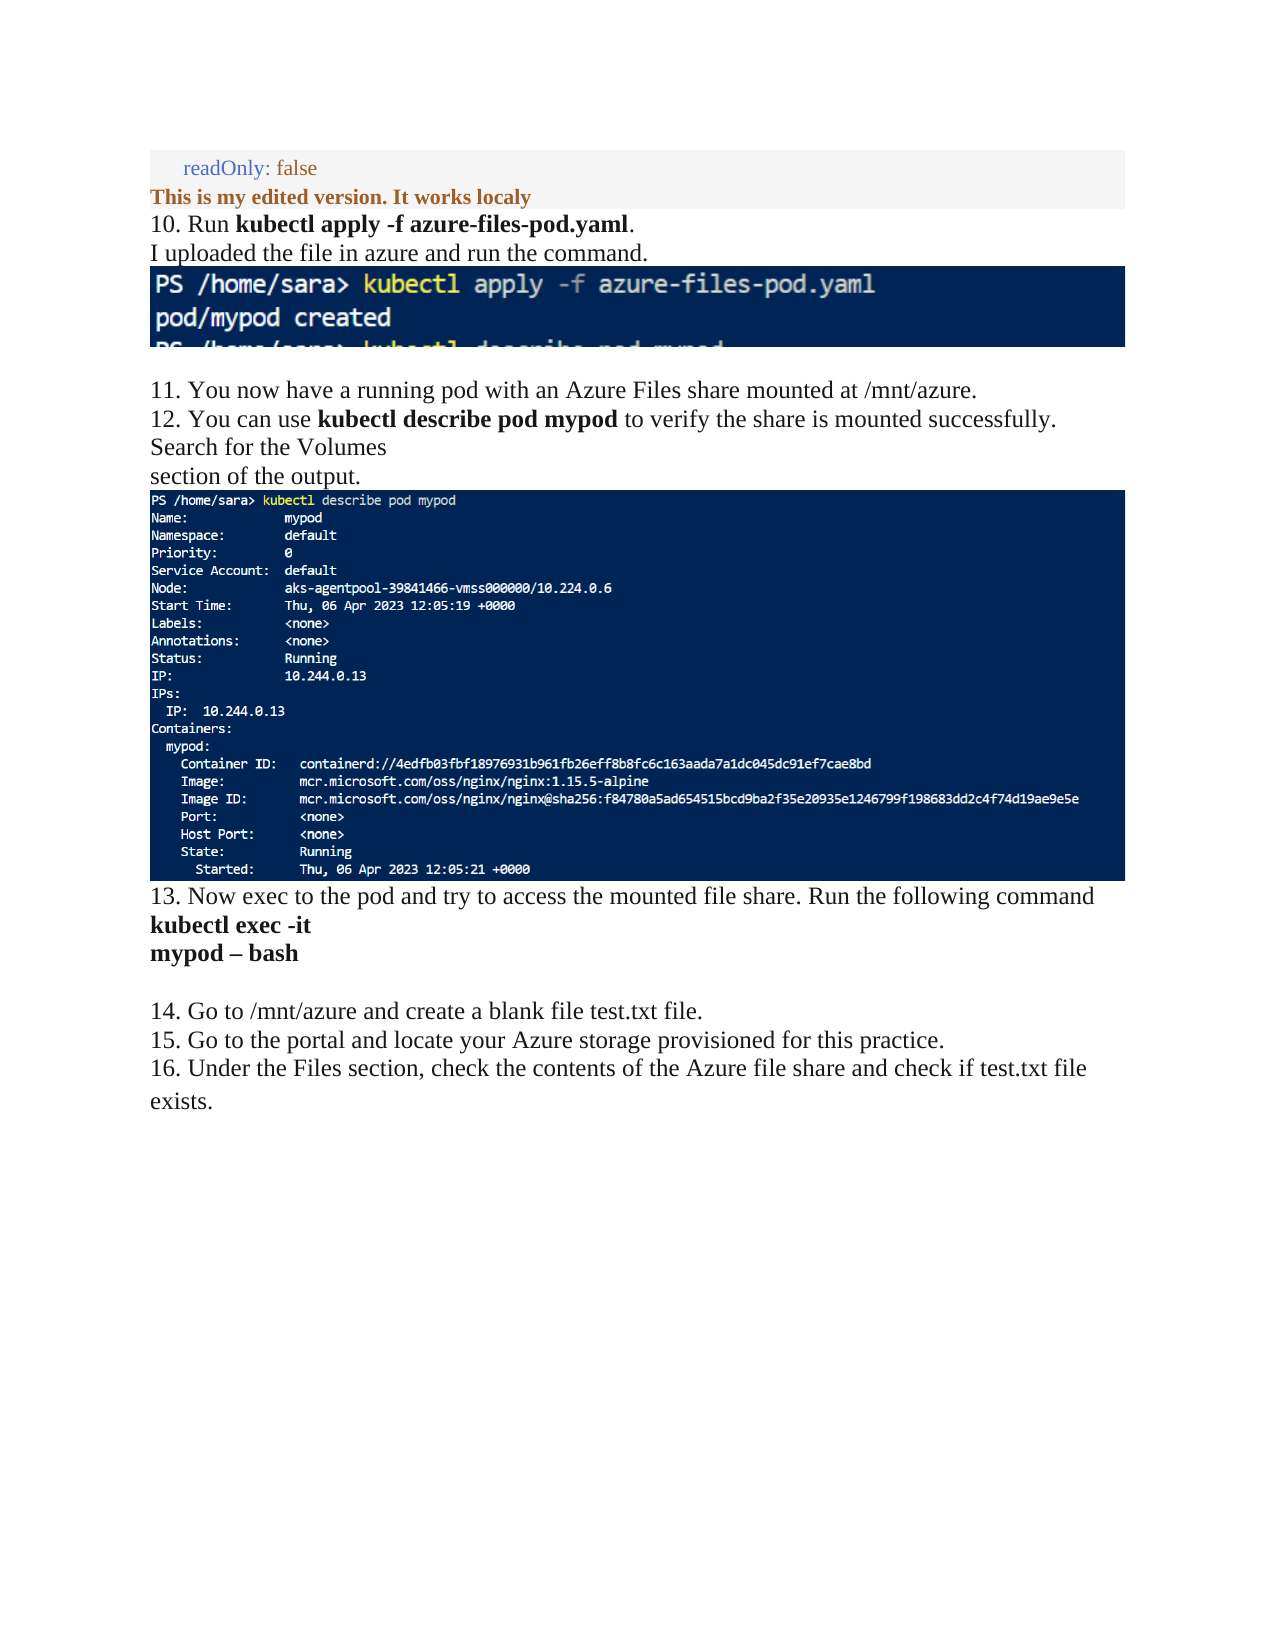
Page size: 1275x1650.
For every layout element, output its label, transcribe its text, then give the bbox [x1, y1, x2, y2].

picture [150, 266, 1125, 347]
text This is my edited version. It works localy [150, 180, 1125, 209]
text 15. Go to the portal and locate your Azure storage provisioned for this practice. [150, 1025, 1125, 1053]
text readOnly: false [150, 150, 1125, 180]
text 10. Run kubectl apply -f azure-files-pod.yaml. [150, 209, 1125, 238]
text 11. You now have a running pod with an Azure Files share mounted at /mnt/azure. [150, 375, 1125, 404]
text I uploaded the file in azure and run the command. [150, 238, 1125, 266]
picture [150, 490, 1125, 881]
text 13. Now exec to the pod and try to access the mounted file share. Run the following command kubectl exec -it [150, 881, 1125, 938]
text 14. Go to /mnt/azure and create a blank file test.txt file. [150, 996, 1125, 1025]
text section of the output. [150, 461, 1125, 490]
text 12. You can use kubectl describe pod mypod to verify the share is mounted successfully. Search for the Volumes [150, 404, 1125, 461]
text 16. Under the Files section, check the contents of the Azure file share and check if test.txt file exists. [150, 1053, 1125, 1115]
text mypod – bash [150, 938, 1125, 967]
